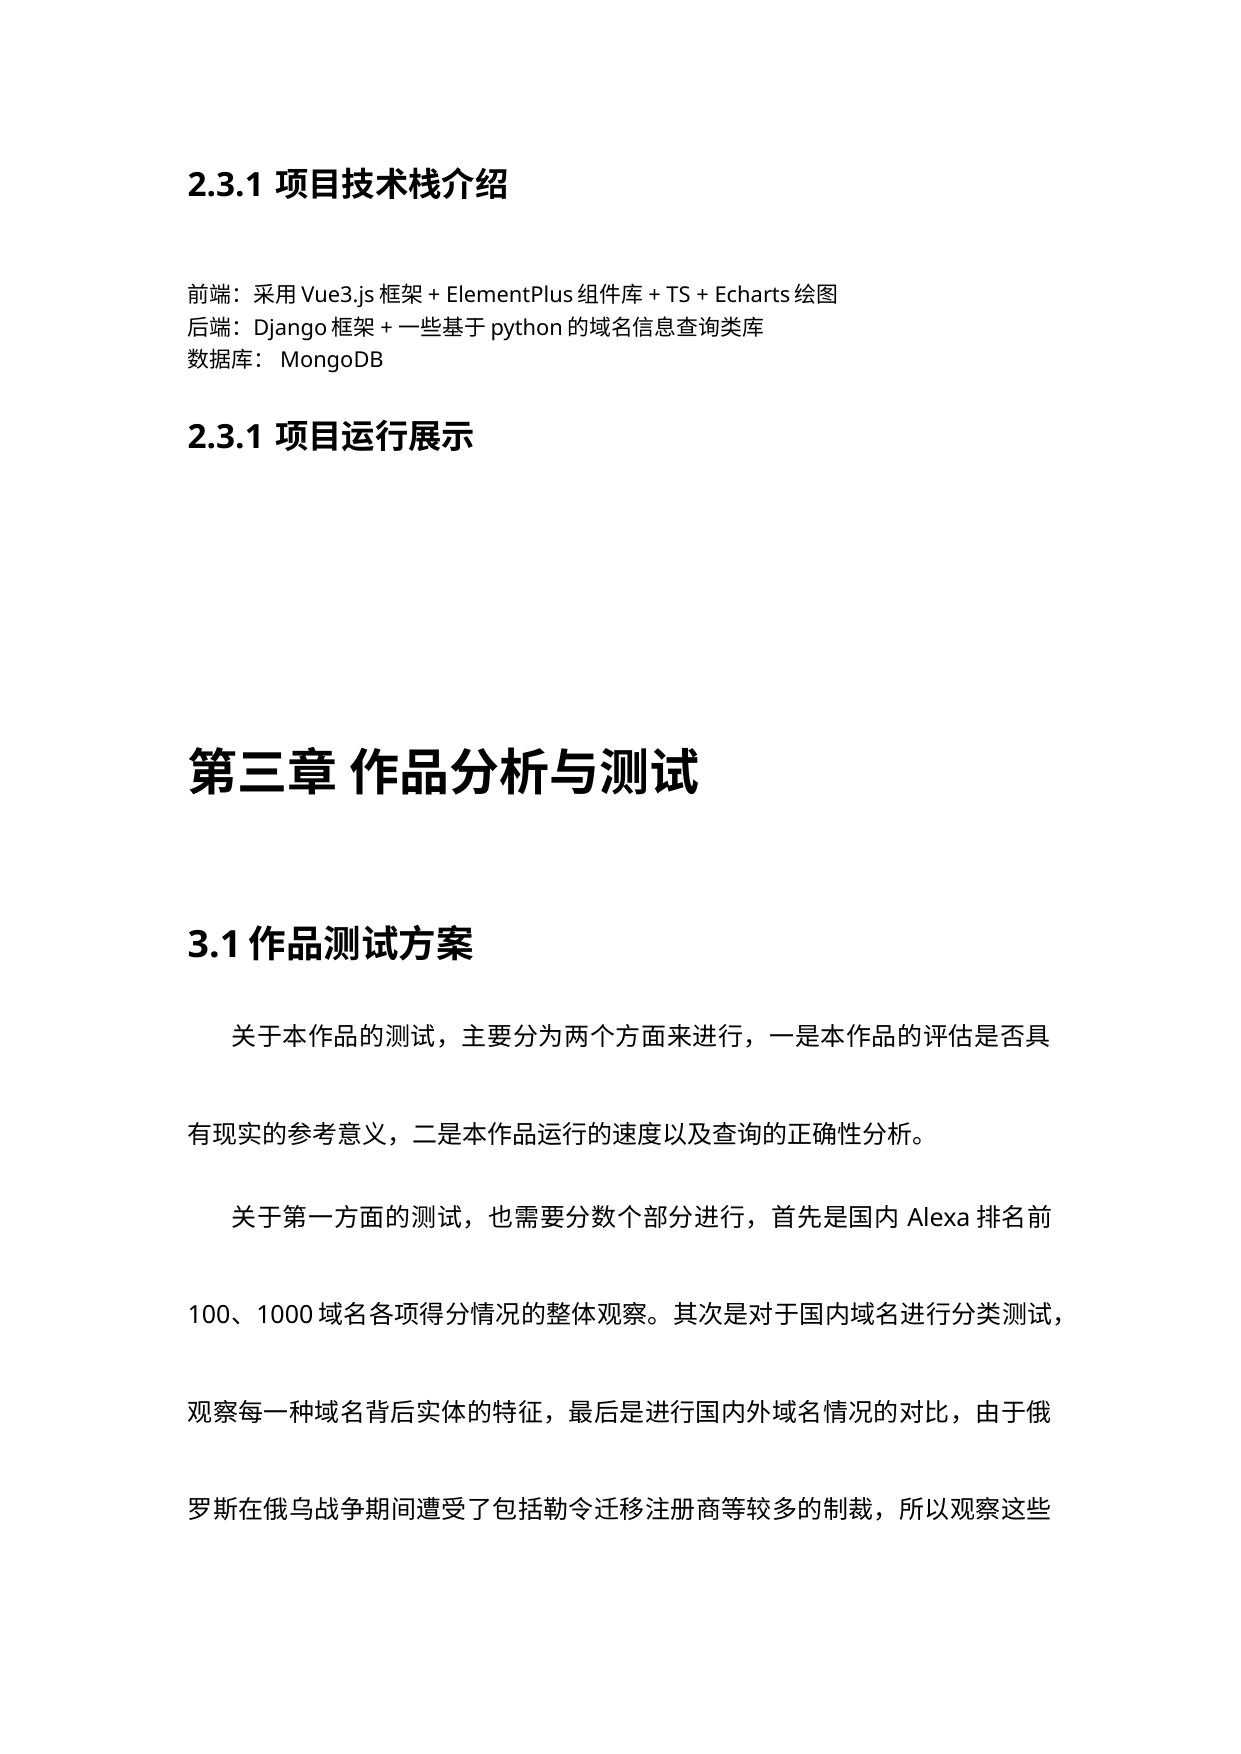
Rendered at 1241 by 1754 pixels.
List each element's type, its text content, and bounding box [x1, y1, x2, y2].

subtitle 2.3.1 项目技术栈介绍 [187, 150, 1053, 215]
text 关于本作品的测试，主要分为两个方面来进行，一是本作品的评估是否具有现实的参考意义，二是本作品运行的速度以及查询的正确性分析。 [187, 1002, 1053, 1165]
subtitle 作品分析与测试 [187, 720, 1053, 817]
subtitle 3.1作品测试方案 [187, 908, 1053, 973]
text 数据库： MongoDB [187, 342, 1053, 374]
text 前端：采用Vue3.js框架 + ElementPlus组件库 + TS + Echarts绘图 [187, 277, 1053, 309]
text 后端：Django框架 + 一些基于python的域名信息查询类库 [187, 309, 1053, 342]
subtitle 2.3.1 项目运行展示 [187, 401, 1053, 466]
